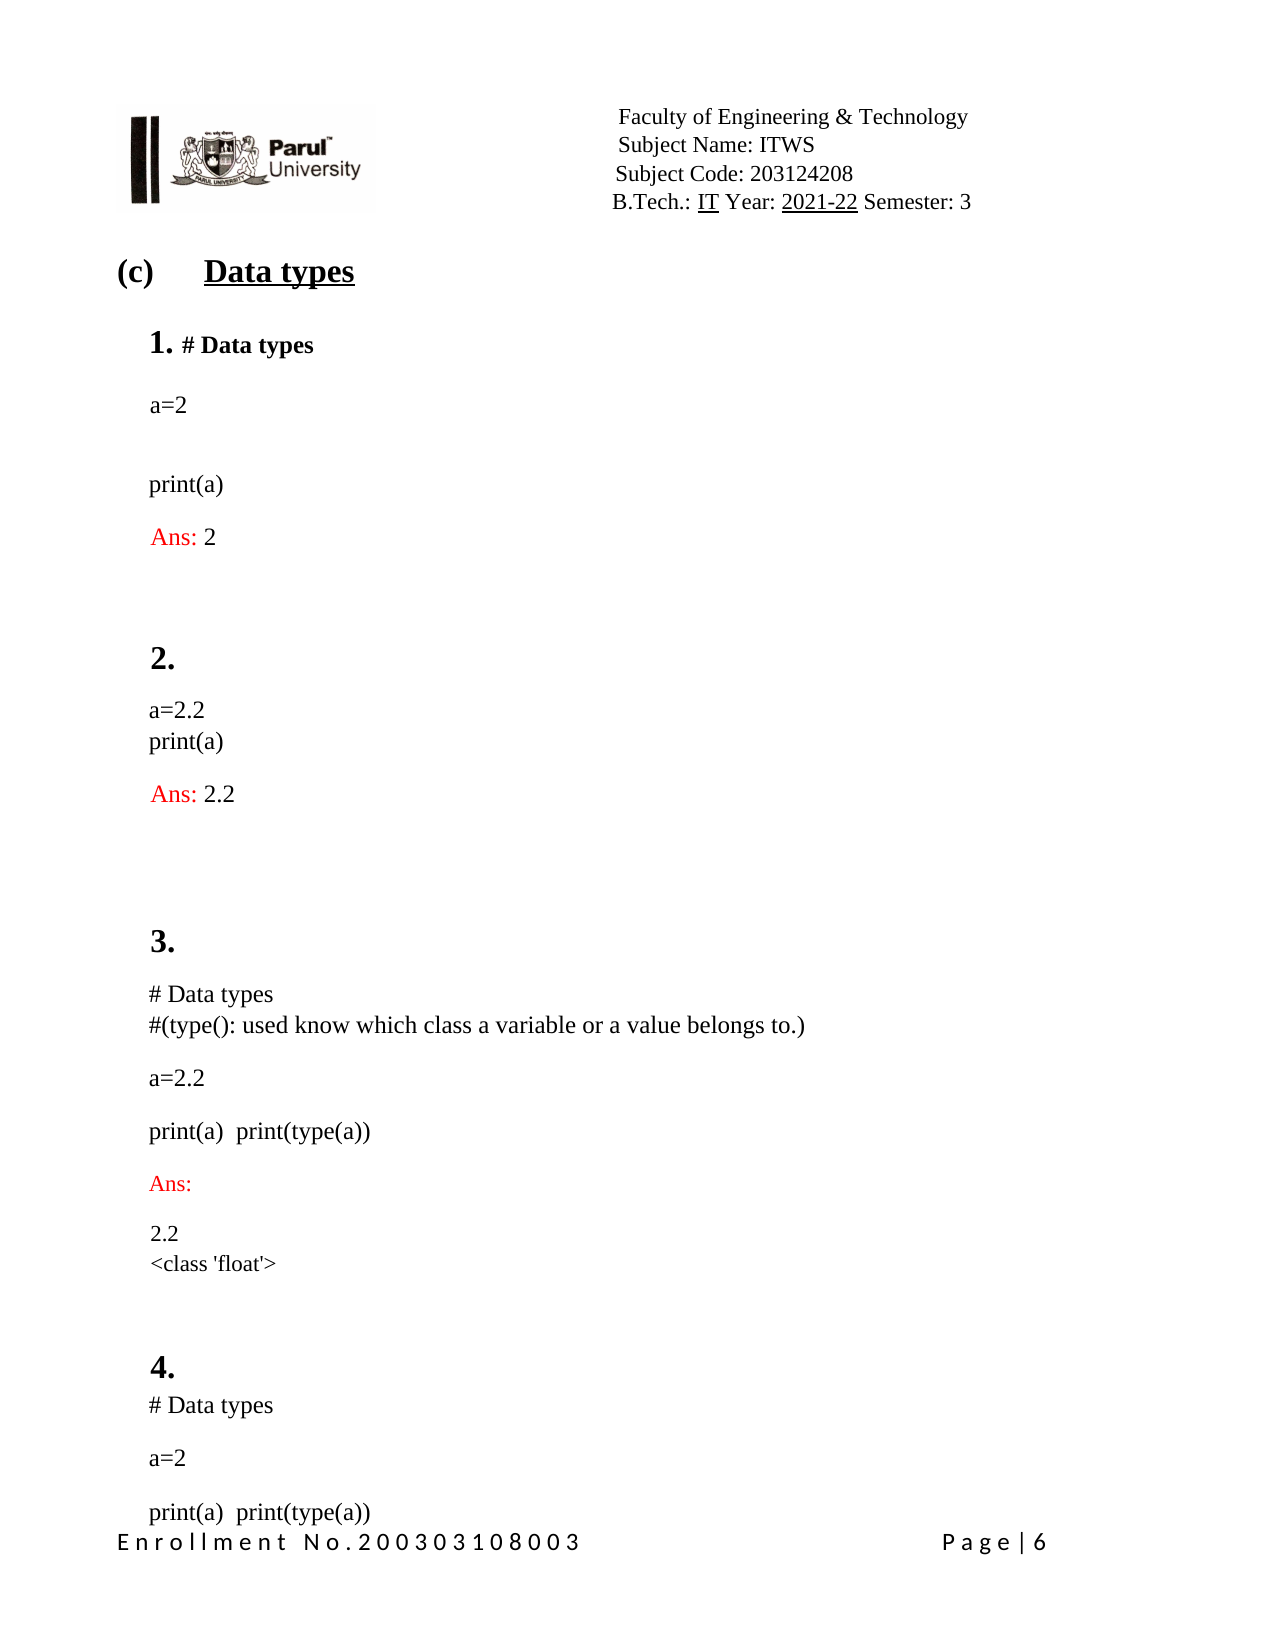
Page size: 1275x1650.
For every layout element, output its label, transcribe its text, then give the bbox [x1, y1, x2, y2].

text print(a) print(type(a)) [148, 1116, 372, 1145]
text print(a) [148, 469, 1123, 498]
picture [116, 104, 376, 213]
text a=2.2 [148, 1063, 1123, 1092]
text 1. # Data types a=2 [148, 323, 353, 419]
text # Data types [148, 1390, 1123, 1419]
text a=2.2 [148, 695, 1123, 724]
text <class 'float'> [150, 1250, 1123, 1276]
text Ans: [148, 1170, 1123, 1197]
text print(a) print(type(a)) [148, 1497, 372, 1526]
text 3. [150, 922, 1123, 960]
text #(type(): used know which class a variable or a value belongs to.) [148, 1010, 1123, 1039]
text a=2 [148, 1443, 1123, 1472]
text (c) Data types [117, 251, 1123, 289]
text 2. [150, 638, 1123, 676]
text Ans: 2.2 [150, 779, 243, 808]
text Ans: 2 [150, 522, 243, 551]
text 4. [150, 1347, 1123, 1386]
text # Data types [148, 979, 1123, 1008]
text 2.2 [150, 1220, 1123, 1246]
text print(a) [148, 726, 1123, 755]
